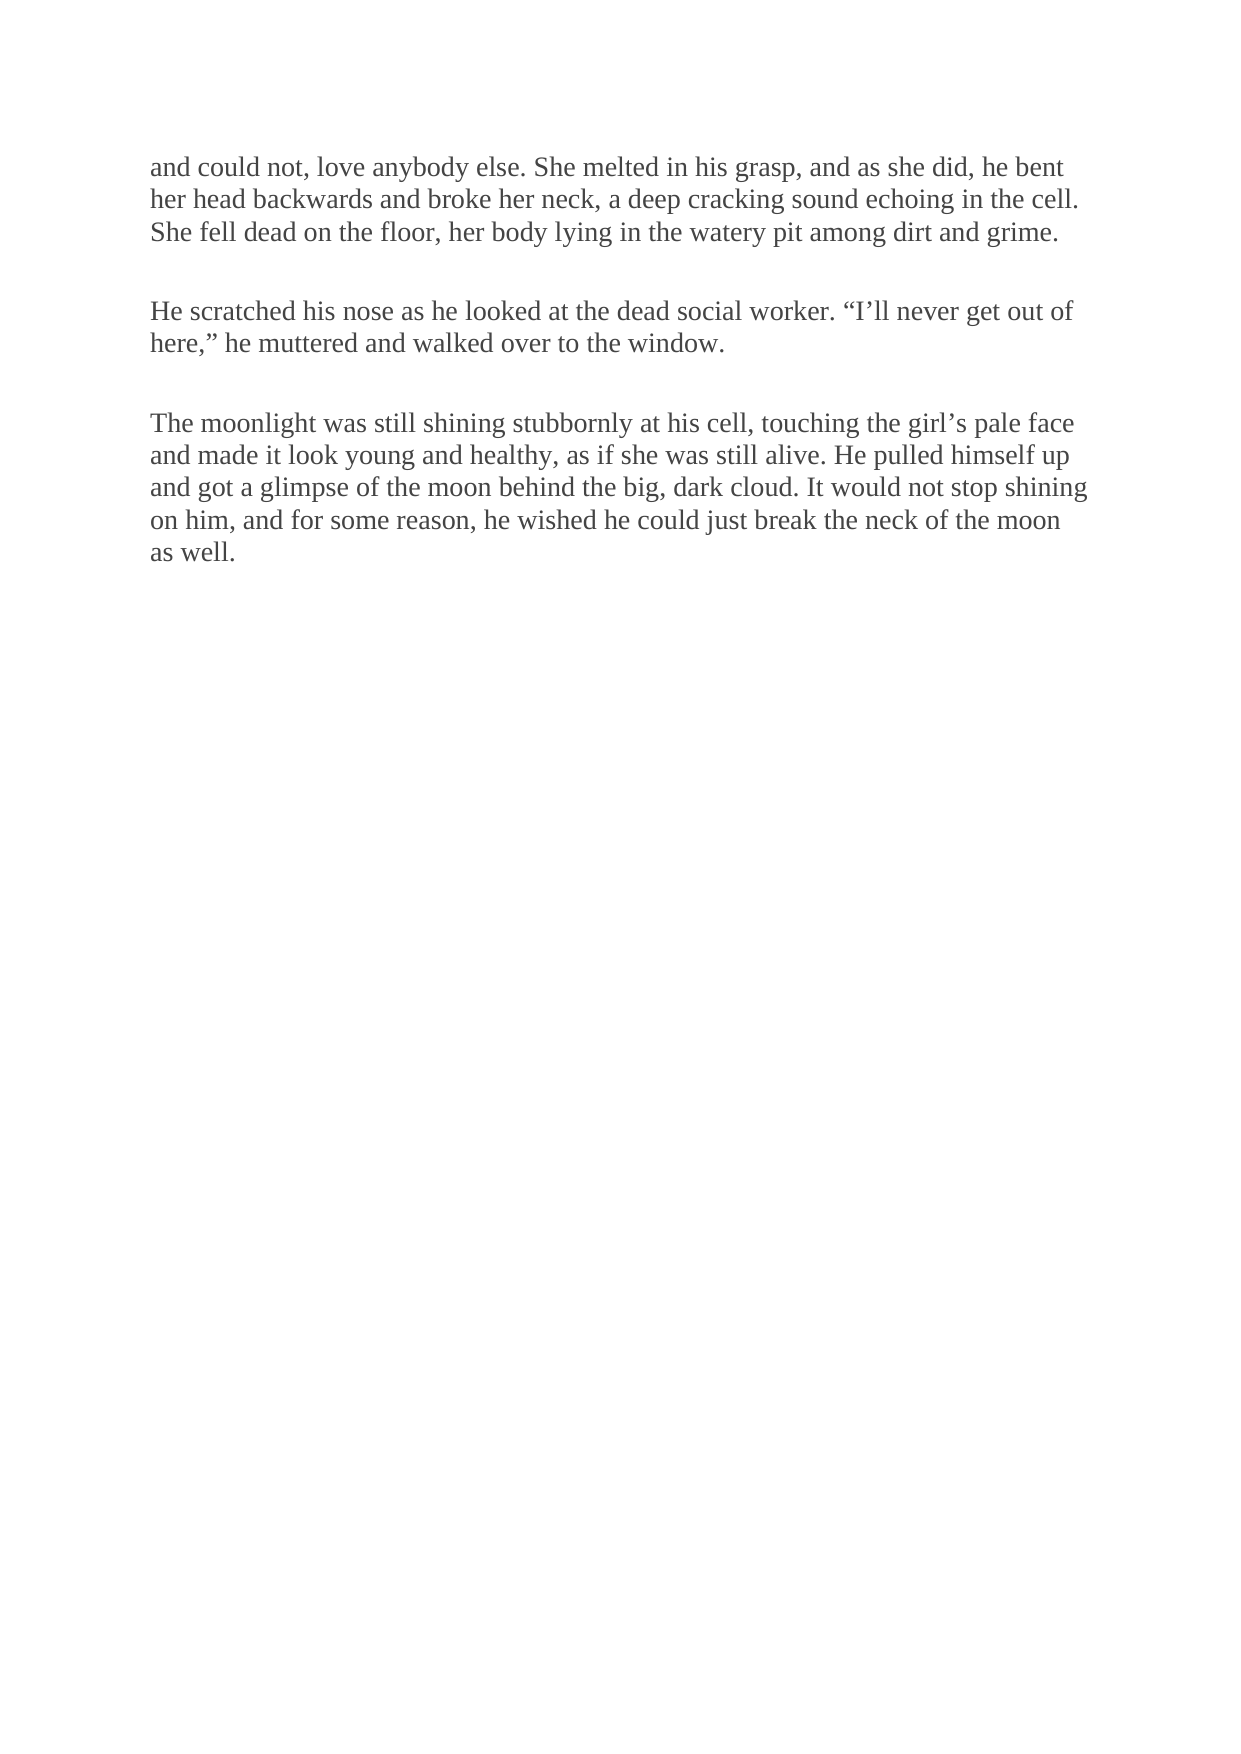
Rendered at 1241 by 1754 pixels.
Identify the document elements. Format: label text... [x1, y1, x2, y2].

text He scratched his nose as he looked at the dead social worker. “I’ll never get out of here,” he muttered and walked over to the window. [150, 294, 1090, 359]
text The moonlight was still shining stubbornly at his cell, touching the girl’s pale face and made it look young and healthy, as if she was still alive. He pulled himself up and got a glimpse of the moon behind the big, dark cloud. It would not stop shining on him, and for some reason, he wished he could just break the neck of the moon as well. [150, 406, 1090, 568]
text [150, 150, 1090, 247]
